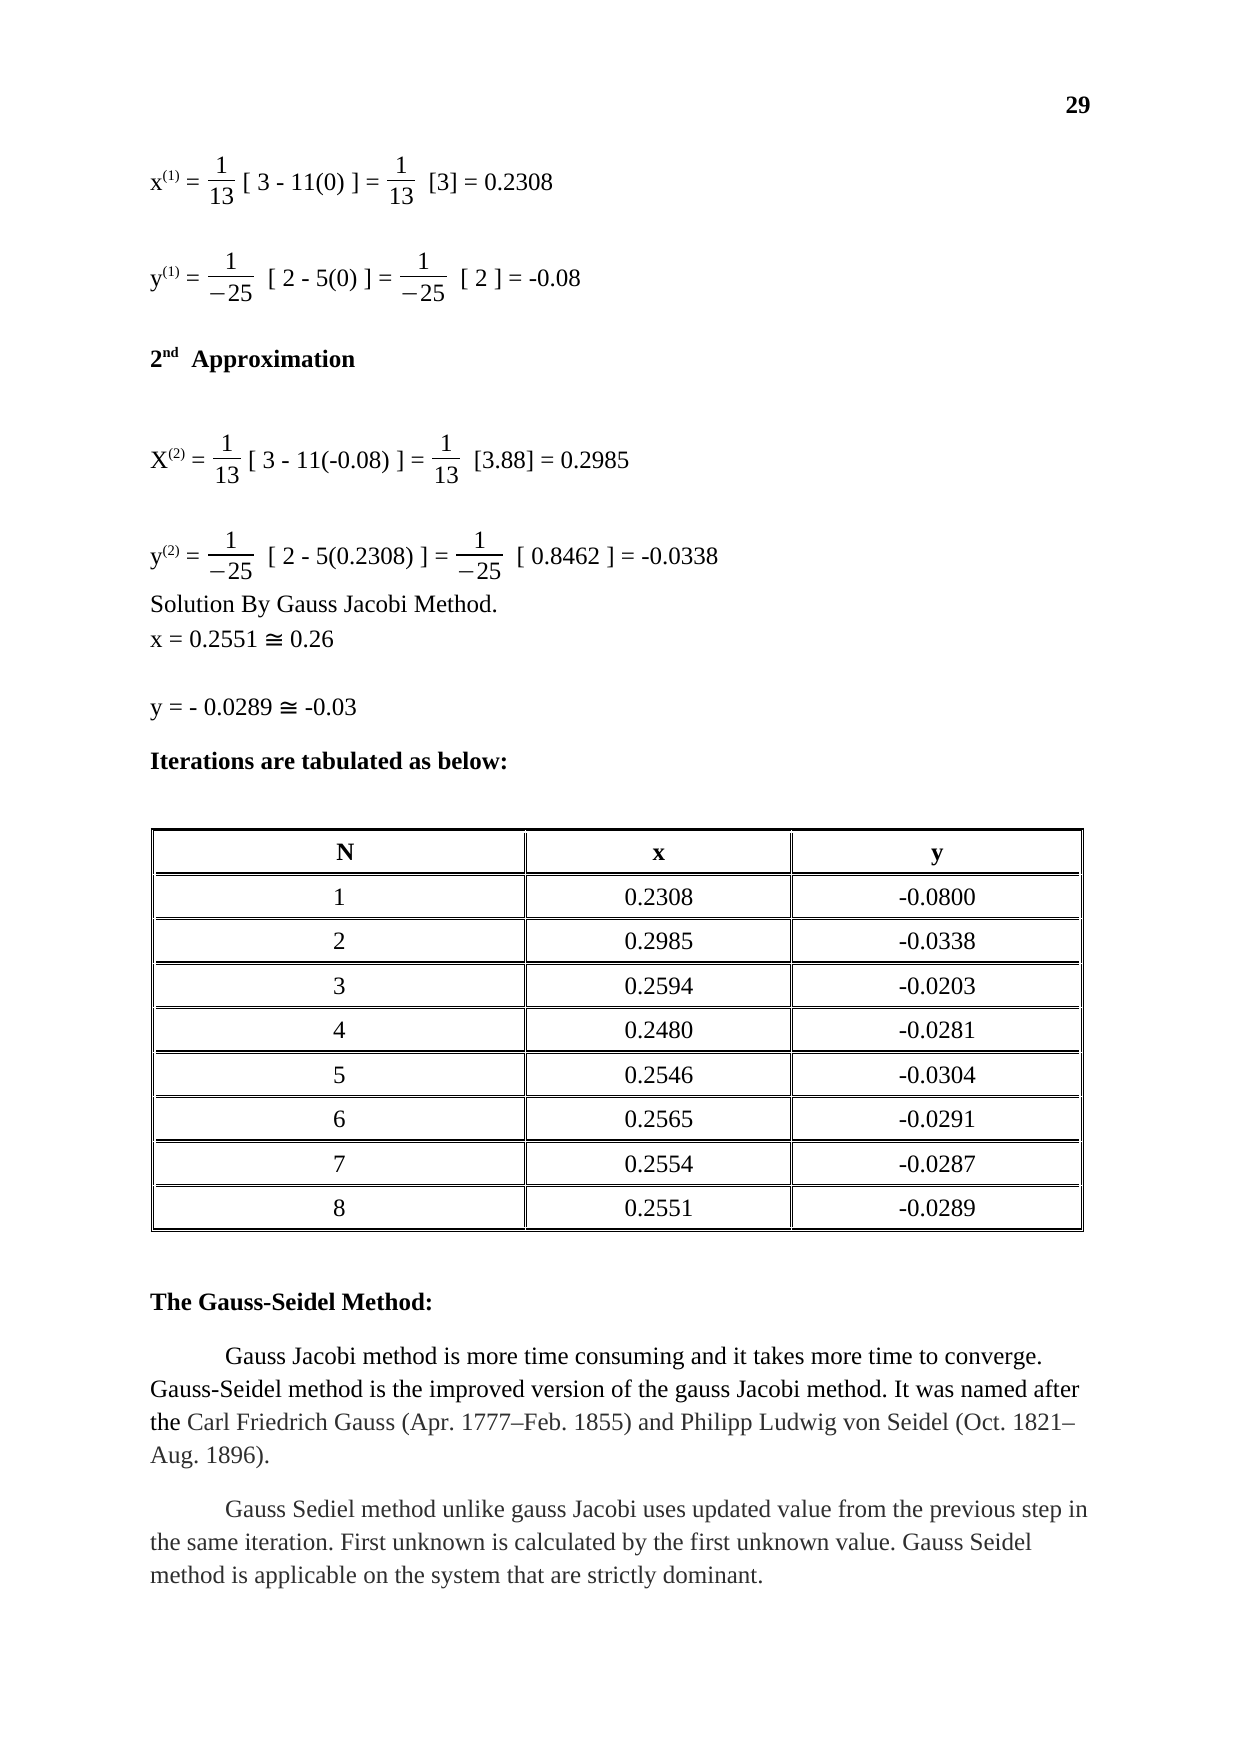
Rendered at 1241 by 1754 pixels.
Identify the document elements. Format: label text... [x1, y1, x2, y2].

text Gauss Jacobi method is more time consuming and it takes more time to converge. Gauss-Seidel method is the improved version of the gauss Jacobi method. It was named after the Carl Friedrich Gauss (Apr. 1777–Feb. 1855) and Philipp Ludwig von Seidel (Oct. 1821–Aug. 1896). [150, 1341, 1090, 1468]
text The Gauss-Seidel Method: [150, 1287, 1090, 1316]
text Gauss Sediel method unlike gauss Jacobi uses updated value from the previous step in the same iteration. First unknown is calculated by the first unknown value. Gauss Seidel method is applicable on the system that are strictly dominant. [150, 1494, 1090, 1588]
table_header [149, 150, 1089, 1233]
